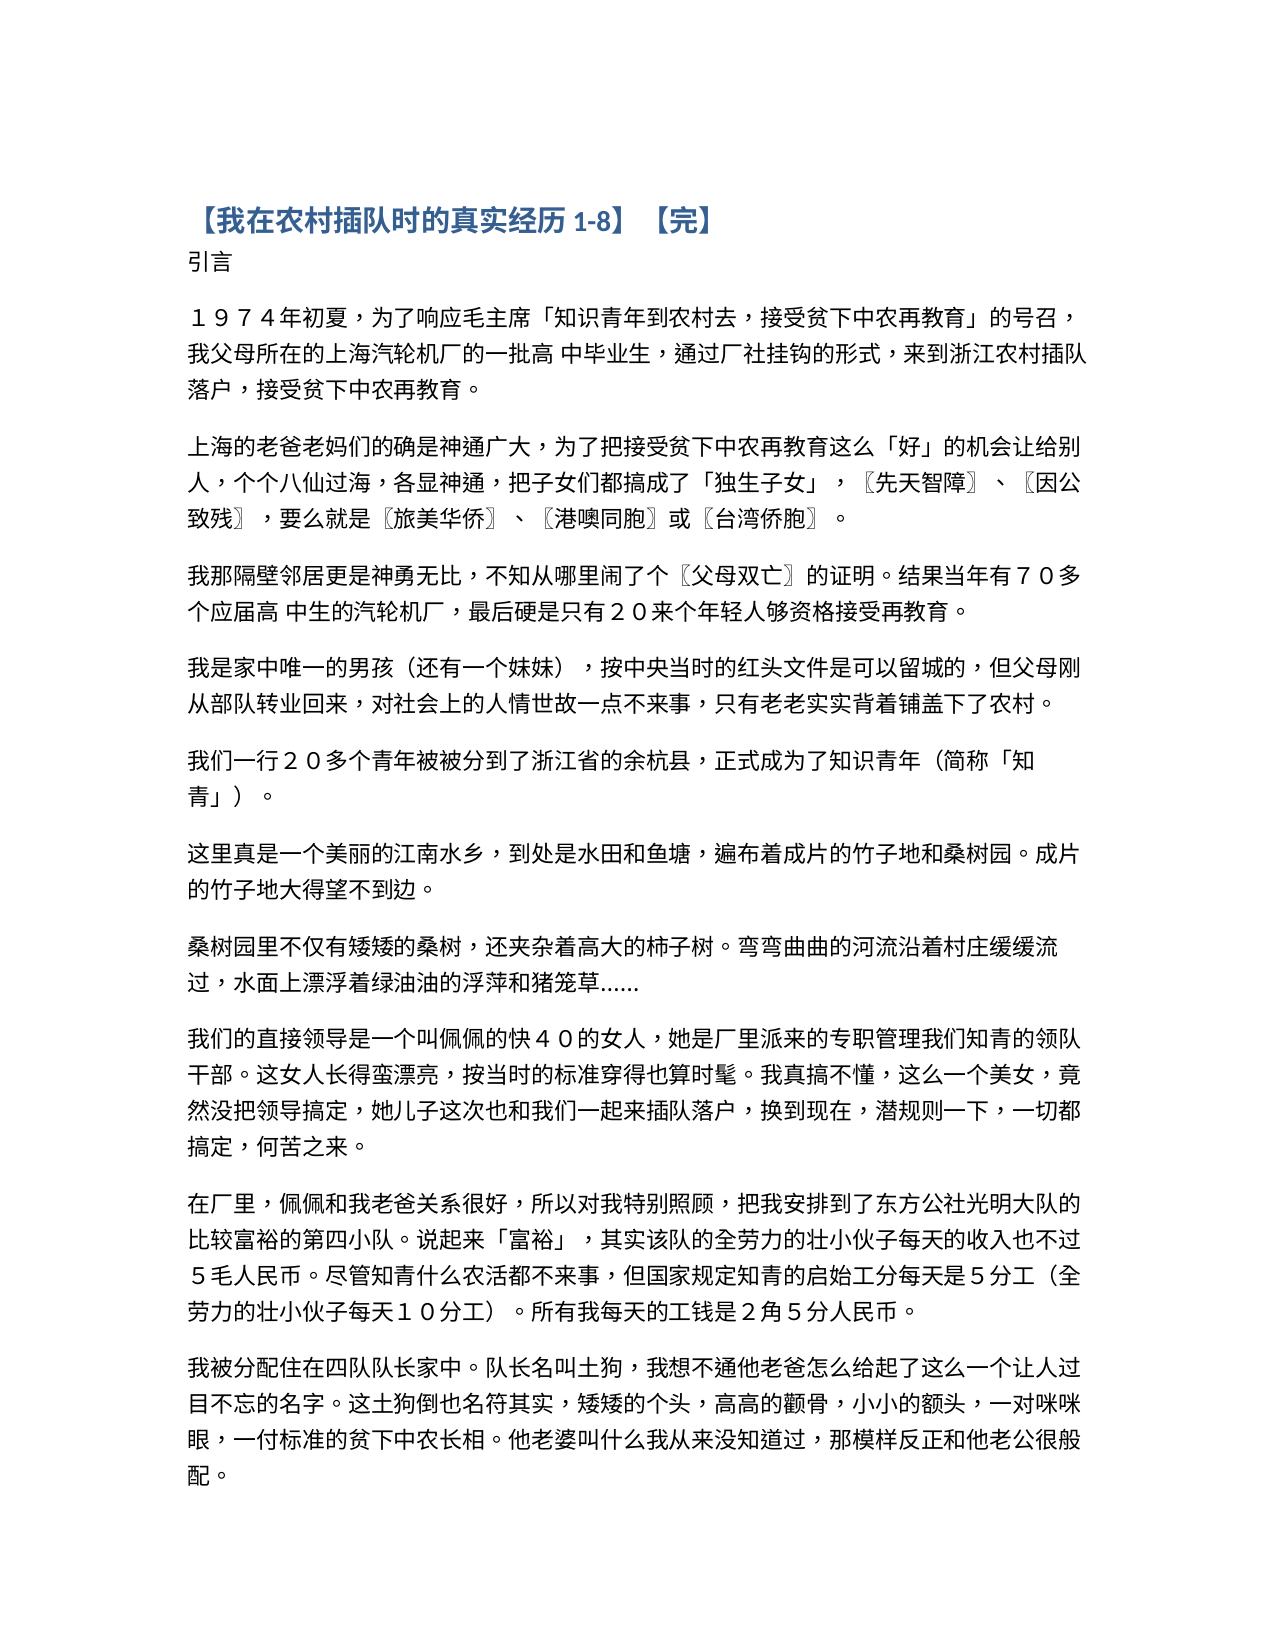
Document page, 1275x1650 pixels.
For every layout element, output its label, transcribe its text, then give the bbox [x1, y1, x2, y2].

text 我们的直接领导是一个叫佩佩的快４０的女人，她是厂里派来的专职管理我们知青的领队干部。这女人长得蛮漂亮，按当时的标准穿得也算时髦。我真搞不懂，这么一个美女，竟然没把领导搞定，她儿子这次也和我们一起来插队落户，换到现在，潜规则一下，一切都搞定，何苦之来。 [187, 1023, 1087, 1162]
text 这里真是一个美丽的江南水乡，到处是水田和鱼塘，遍布着成片的竹子地和桑树园。成片的竹子地大得望不到边。 [187, 838, 1087, 905]
text 引言 [187, 246, 1087, 277]
text 上海的老爸老妈们的确是神通广大，为了把接受贫下中农再教育这么「好」的机会让给别人，个个八仙过海，各显神通，把子女们都搞成了「独生子女」，〖先天智障〗、〖因公致残〗，要么就是〖旅美华侨〗、〖港噢同胞〗或〖台湾侨胞〗。 [187, 431, 1087, 534]
subtitle 【我在农村插队时的真实经历1-8】【完】 [187, 200, 1087, 240]
text 在厂里，佩佩和我老爸关系很好，所以对我特别照顾，把我安排到了东方公社光明大队的比较富裕的第四小队。说起来「富裕」，其实该队的全劳力的壮小伙子每天的收入也不过５毛人民币。尽管知青什么农活都不来事，但国家规定知青的启始工分每天是５分工（全劳力的壮小伙子每天１０分工）。所有我每天的工钱是２角５分人民币。 [187, 1188, 1087, 1327]
text 我被分配住在四队队长家中。队长名叫土狗，我想不通他老爸怎么给起了这么一个让人过目不忘的名字。这土狗倒也名符其实，矮矮的个头，高高的颧骨，小小的额头，一对咪咪眼，一付标准的贫下中农长相。他老婆叫什么我从来没知道过，那模样反正和他老公很般配。 [187, 1352, 1087, 1491]
text 桑树园里不仅有矮矮的桑树，还夹杂着高大的柿子树。弯弯曲曲的河流沿着村庄缓缓流过，水面上漂浮着绿油油的浮萍和猪笼草…… [187, 931, 1087, 998]
text １９７４年初夏，为了响应毛主席「知识青年到农村去，接受贫下中农再教育」的号召，我父母所在的上海汽轮机厂的一批高 中毕业生，通过厂社挂钩的形式，来到浙江农村插队落户，接受贫下中农再教育。 [187, 302, 1087, 406]
text 我们一行２０多个青年被被分到了浙江省的余杭县，正式成为了知识青年（简称「知青」）。 [187, 745, 1087, 812]
text 我那隔壁邻居更是神勇无比，不知从哪里闹了个〖父母双亡〗的证明。结果当年有７０多个应届高 中生的汽轮机厂，最后硬是只有２０来个年轻人够资格接受再教育。 [187, 560, 1087, 627]
text 我是家中唯一的男孩（还有一个妹妹），按中央当时的红头文件是可以留城的，但父母刚从部队转业回来，对社会上的人情世故一点不来事，只有老老实实背着铺盖下了农村。 [187, 652, 1087, 719]
